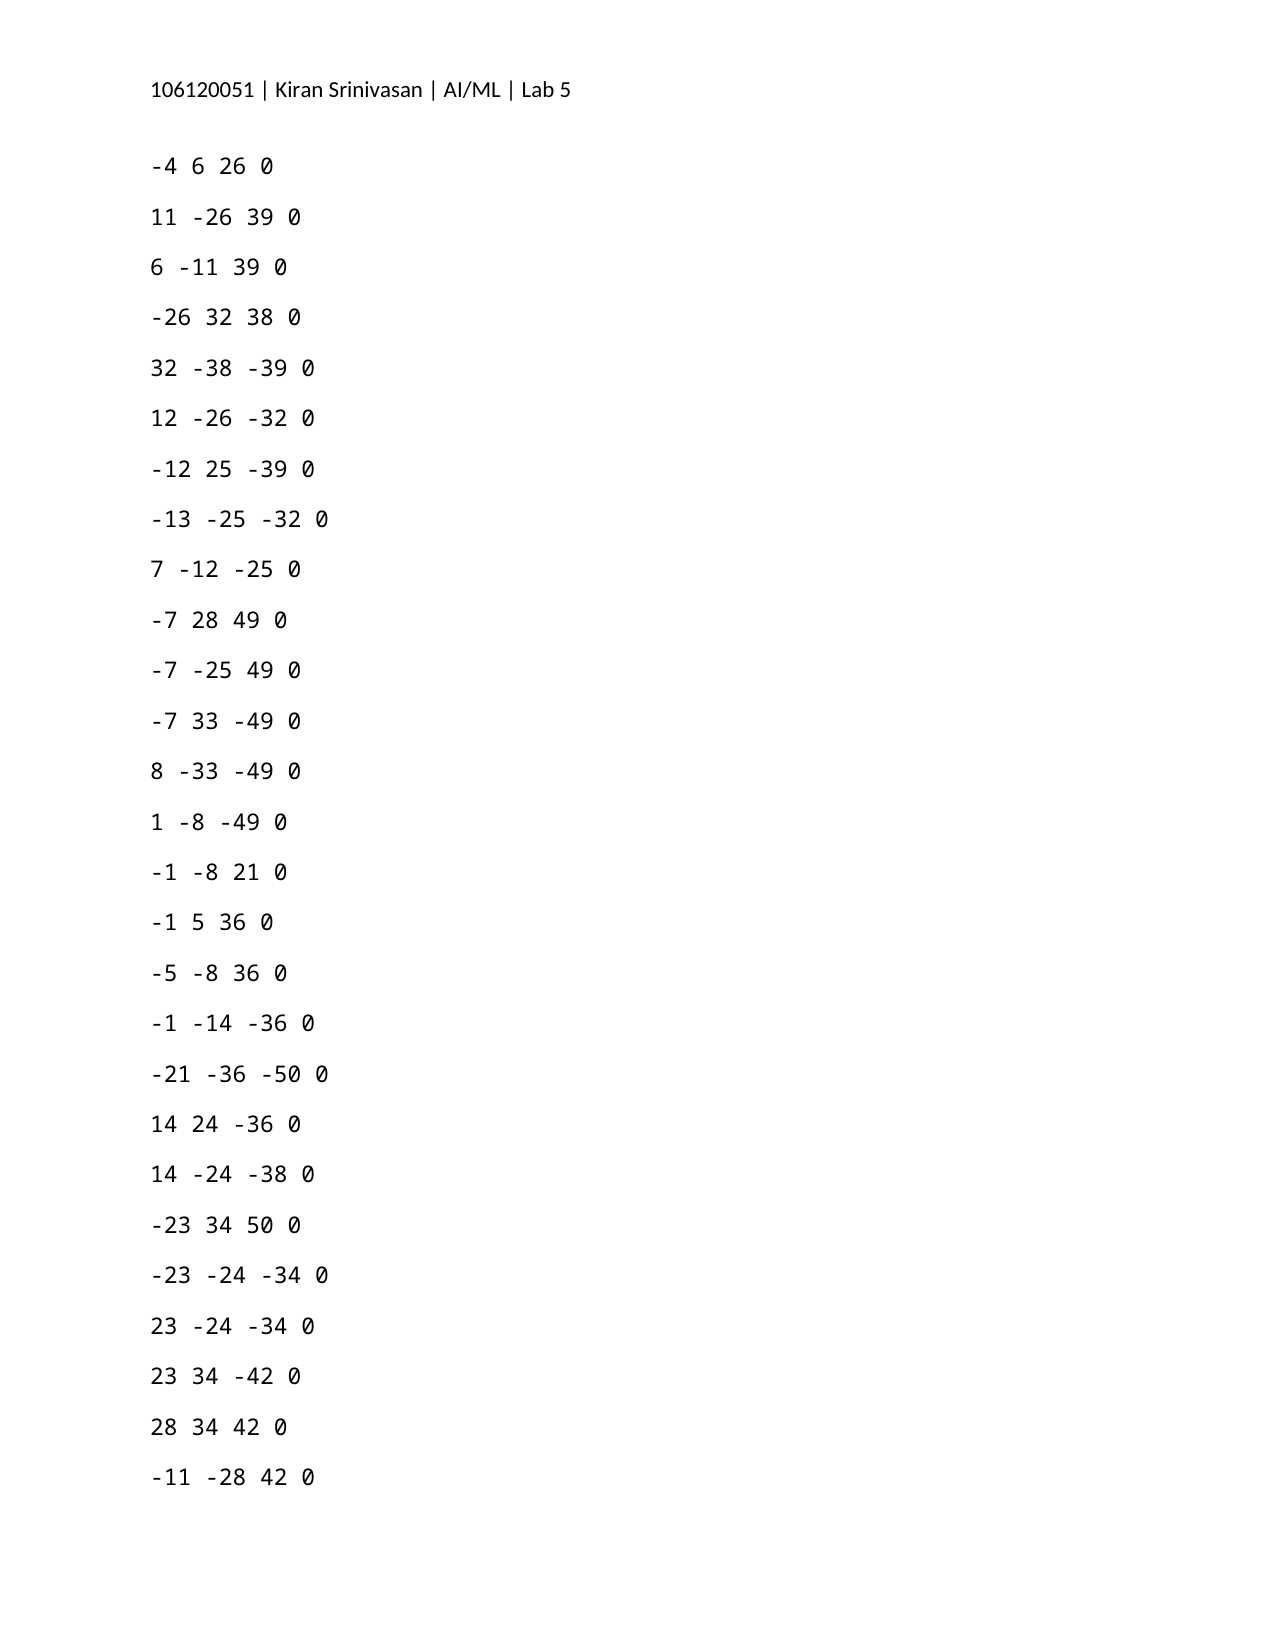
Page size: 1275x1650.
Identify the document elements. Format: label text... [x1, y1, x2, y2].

text -7 33 -49 0 [150, 704, 1125, 736]
text -5 -8 36 0 [150, 957, 1125, 988]
text 14 -24 -38 0 [150, 1158, 1125, 1189]
text -26 32 38 0 [150, 301, 1125, 332]
text 14 24 -36 0 [150, 1108, 1125, 1139]
text -13 -25 -32 0 [150, 503, 1125, 534]
text 6 -11 39 0 [150, 251, 1125, 282]
text 23 -24 -34 0 [150, 1309, 1125, 1341]
text -23 -24 -34 0 [150, 1259, 1125, 1290]
text -23 34 50 0 [150, 1209, 1125, 1240]
text -1 5 36 0 [150, 906, 1125, 937]
text 1 -8 -49 0 [150, 805, 1125, 837]
text -1 -8 21 0 [150, 856, 1125, 887]
text 23 34 -42 0 [150, 1360, 1125, 1391]
text -1 -14 -36 0 [150, 1007, 1125, 1038]
text 7 -12 -25 0 [150, 553, 1125, 584]
text 11 -26 39 0 [150, 200, 1125, 232]
text 32 -38 -39 0 [150, 352, 1125, 383]
text 8 -33 -49 0 [150, 755, 1125, 786]
text -7 -25 49 0 [150, 654, 1125, 685]
text -7 28 49 0 [150, 604, 1125, 635]
text -12 25 -39 0 [150, 452, 1125, 484]
text -21 -36 -50 0 [150, 1057, 1125, 1089]
text 28 34 42 0 [150, 1410, 1125, 1442]
text -4 6 26 0 [150, 150, 1125, 181]
text 12 -26 -32 0 [150, 402, 1125, 433]
text -11 -28 42 0 [150, 1461, 1125, 1492]
